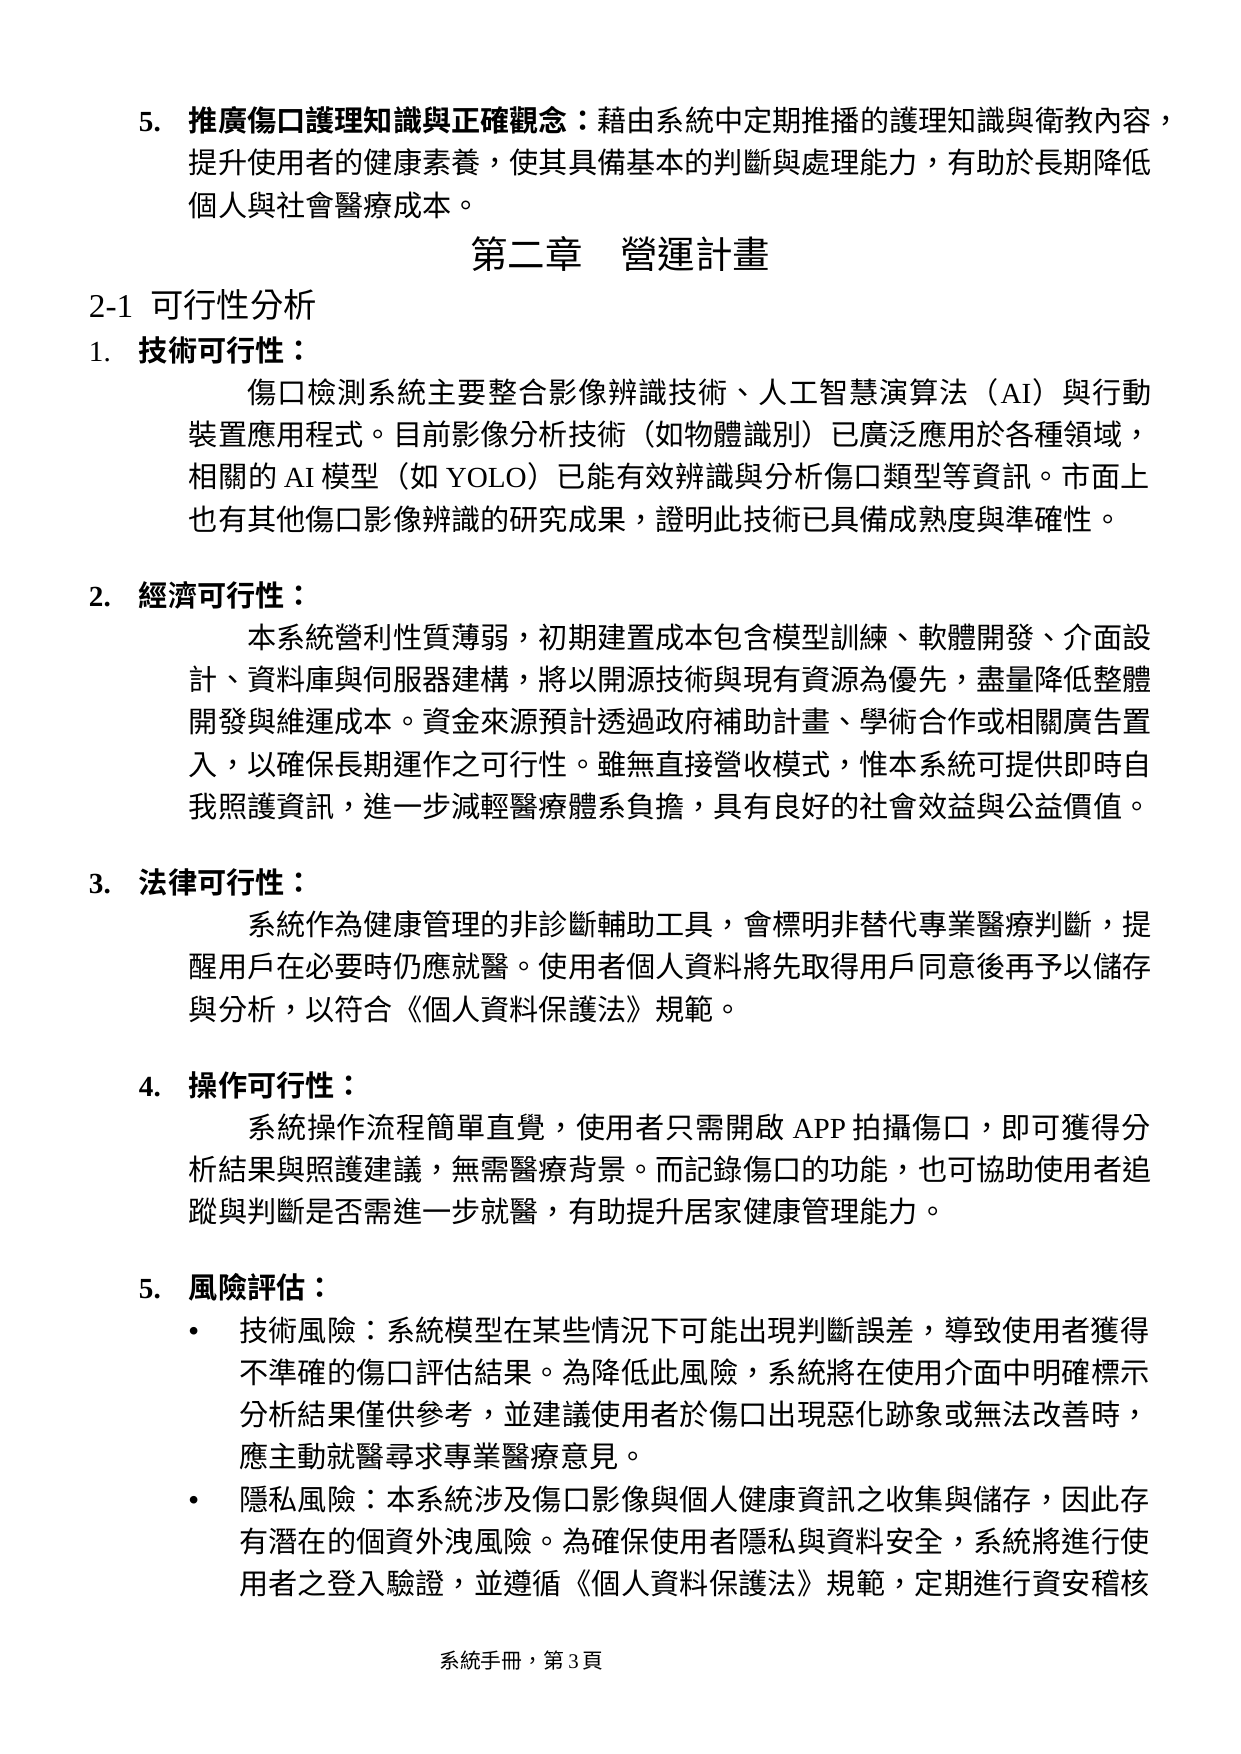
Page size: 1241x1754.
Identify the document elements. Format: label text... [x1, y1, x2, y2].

list 推廣傷口護理知識與正確觀念：藉由系統中定期推播的護理知識與衛教內容，提升使用者的健康素養，使其具備基本的判斷與處理能力，有助於長期降低個人與社會醫療成本。 [139, 98, 1152, 225]
text 系統作為健康管理的非診斷輔助工具，會標明非替代專業醫療判斷，提醒用戶在必要時仍應就醫。使用者個人資料將先取得用戶同意後再予以儲存與分析，以符合《個人資料保護法》規範。 [189, 902, 1152, 1029]
list 技術風險：系統模型在某些情況下可能出現判斷誤差，導致使用者獲得不準確的傷口評估結果。為降低此風險，系統將在使用介面中明確標示分析結果僅供參考，並建議使用者於傷口出現惡化跡象或無法改善時，應主動就醫尋求專業醫療意見。 [189, 1307, 1152, 1476]
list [189, 1476, 1152, 1603]
list 經濟可行性： [89, 572, 1152, 614]
text 系統操作流程簡單直覺，使用者只需開啟APP拍攝傷口，即可獲得分析結果與照護建議，無需醫療背景。而記錄傷口的功能，也可協助使用者追蹤與判斷是否需進一步就醫，有助提升居家健康管理能力。 [189, 1104, 1152, 1231]
text 2-1 可行性分析 [89, 279, 1152, 327]
list 風險評估： [139, 1265, 1152, 1307]
list 操作可行性： [139, 1062, 1152, 1104]
list 營運計畫 [89, 225, 1152, 279]
text 本系統營利性質薄弱，初期建置成本包含模型訓練、軟體開發、介面設計、資料庫與伺服器建構，將以開源技術與現有資源為優先，盡量降低整體開發與維運成本。資金來源預計透過政府補助計畫、學術合作或相關廣告置入，以確保長期運作之可行性。雖無直接營收模式，惟本系統可提供即時自我照護資訊，進一步減輕醫療體系負擔，具有良好的社會效益與公益價值。 [189, 614, 1152, 826]
list 技術可行性： [89, 327, 1152, 369]
text 傷口檢測系統主要整合影像辨識技術、人工智慧演算法（AI）與行動裝置應用程式。目前影像分析技術（如物體識別）已廣泛應用於各種領域，相關的AI模型（如YOLO）已能有效辨識與分析傷口類型等資訊。市面上也有其他傷口影像辨識的研究成果，證明此技術已具備成熟度與準確性。 [189, 369, 1152, 539]
list 法律可行性： [89, 859, 1152, 902]
